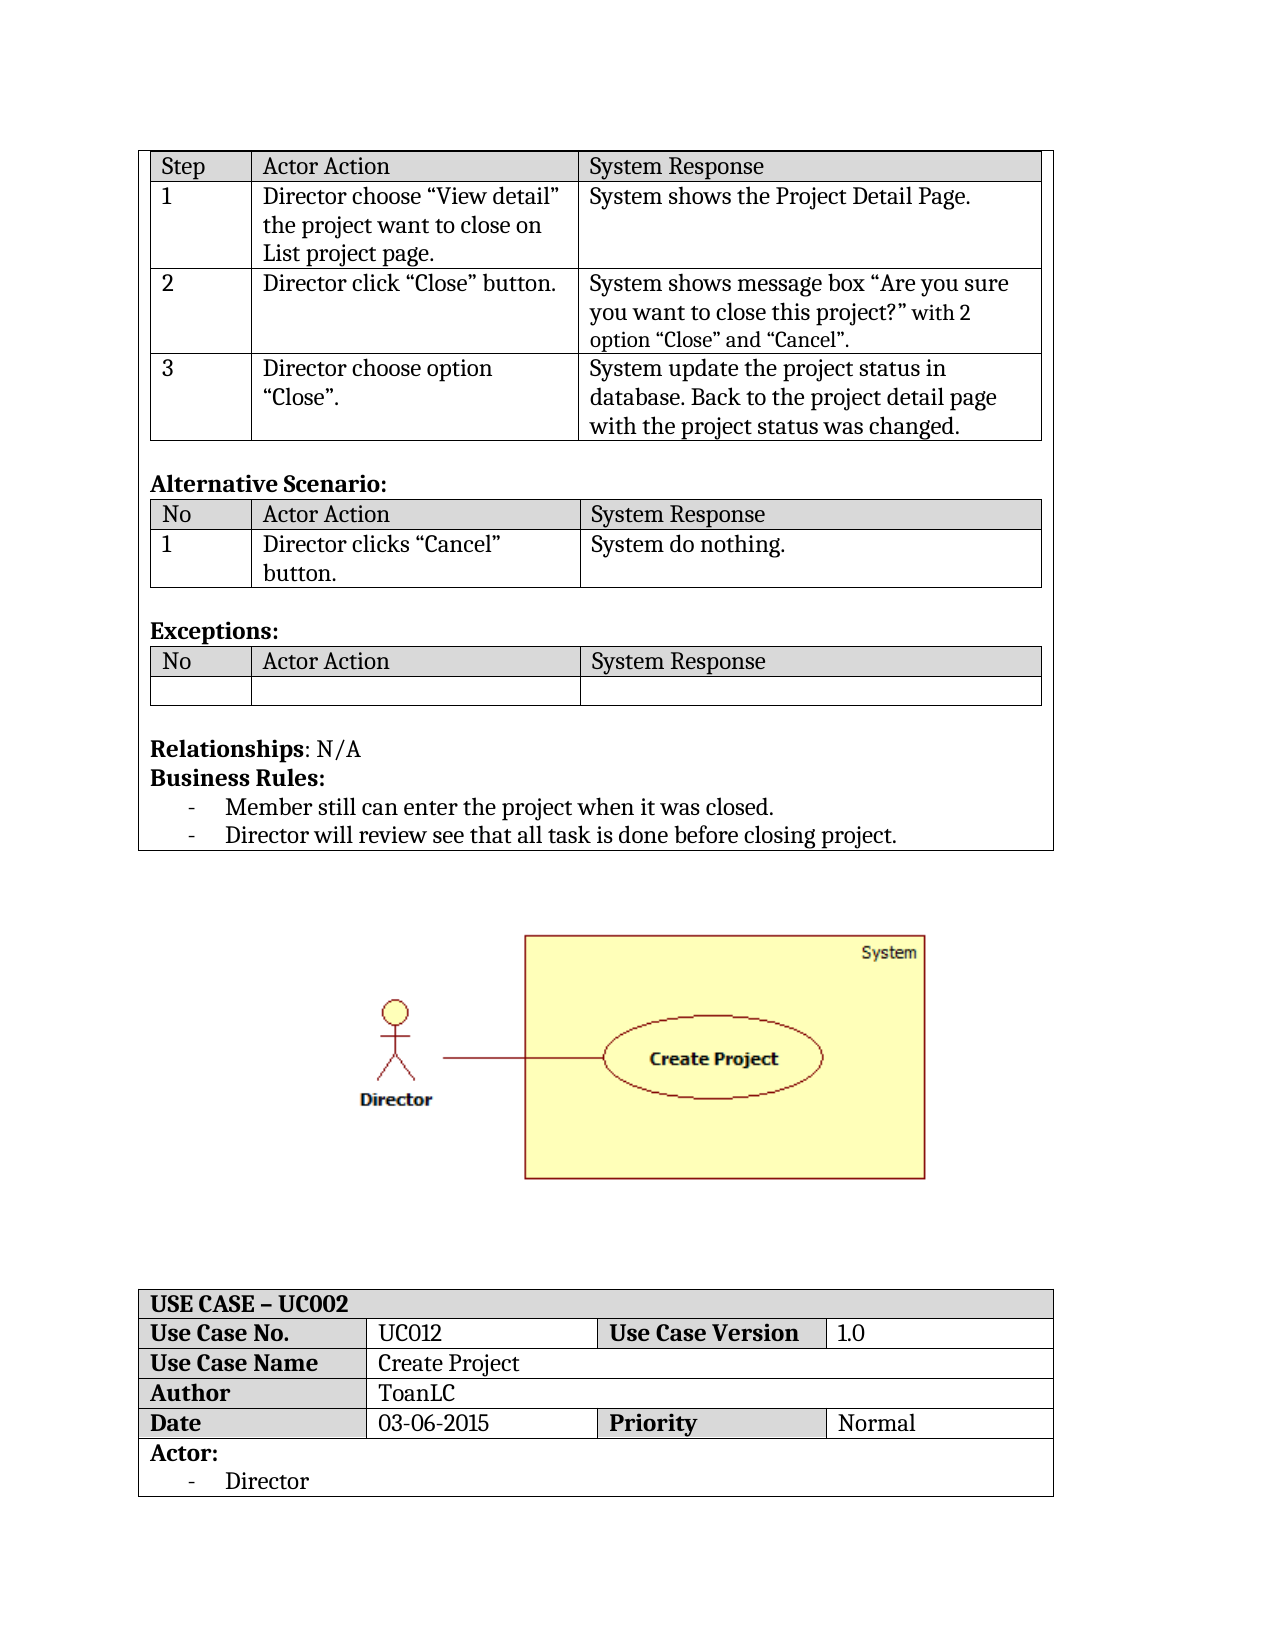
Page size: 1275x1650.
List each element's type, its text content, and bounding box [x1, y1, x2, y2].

table_cell Use Case Version [598, 1319, 826, 1348]
table_cell UC012 [367, 1319, 597, 1348]
table_cell Author [139, 1379, 366, 1408]
table_cell Use Case No. [139, 1319, 366, 1348]
table_cell Create Project [367, 1349, 1053, 1378]
table_cell Normal [827, 1409, 1053, 1437]
table_header USE CASE – UC002 [139, 1290, 1053, 1318]
table_cell Date [139, 1409, 366, 1437]
table_cell ToanLC [367, 1379, 1053, 1408]
table_cell 03-06-2015 [367, 1409, 597, 1437]
picture [318, 904, 957, 1211]
table_cell Use Case Name [139, 1349, 366, 1378]
table_cell 1.0 [827, 1319, 1053, 1348]
table_cell Priority [598, 1409, 826, 1437]
